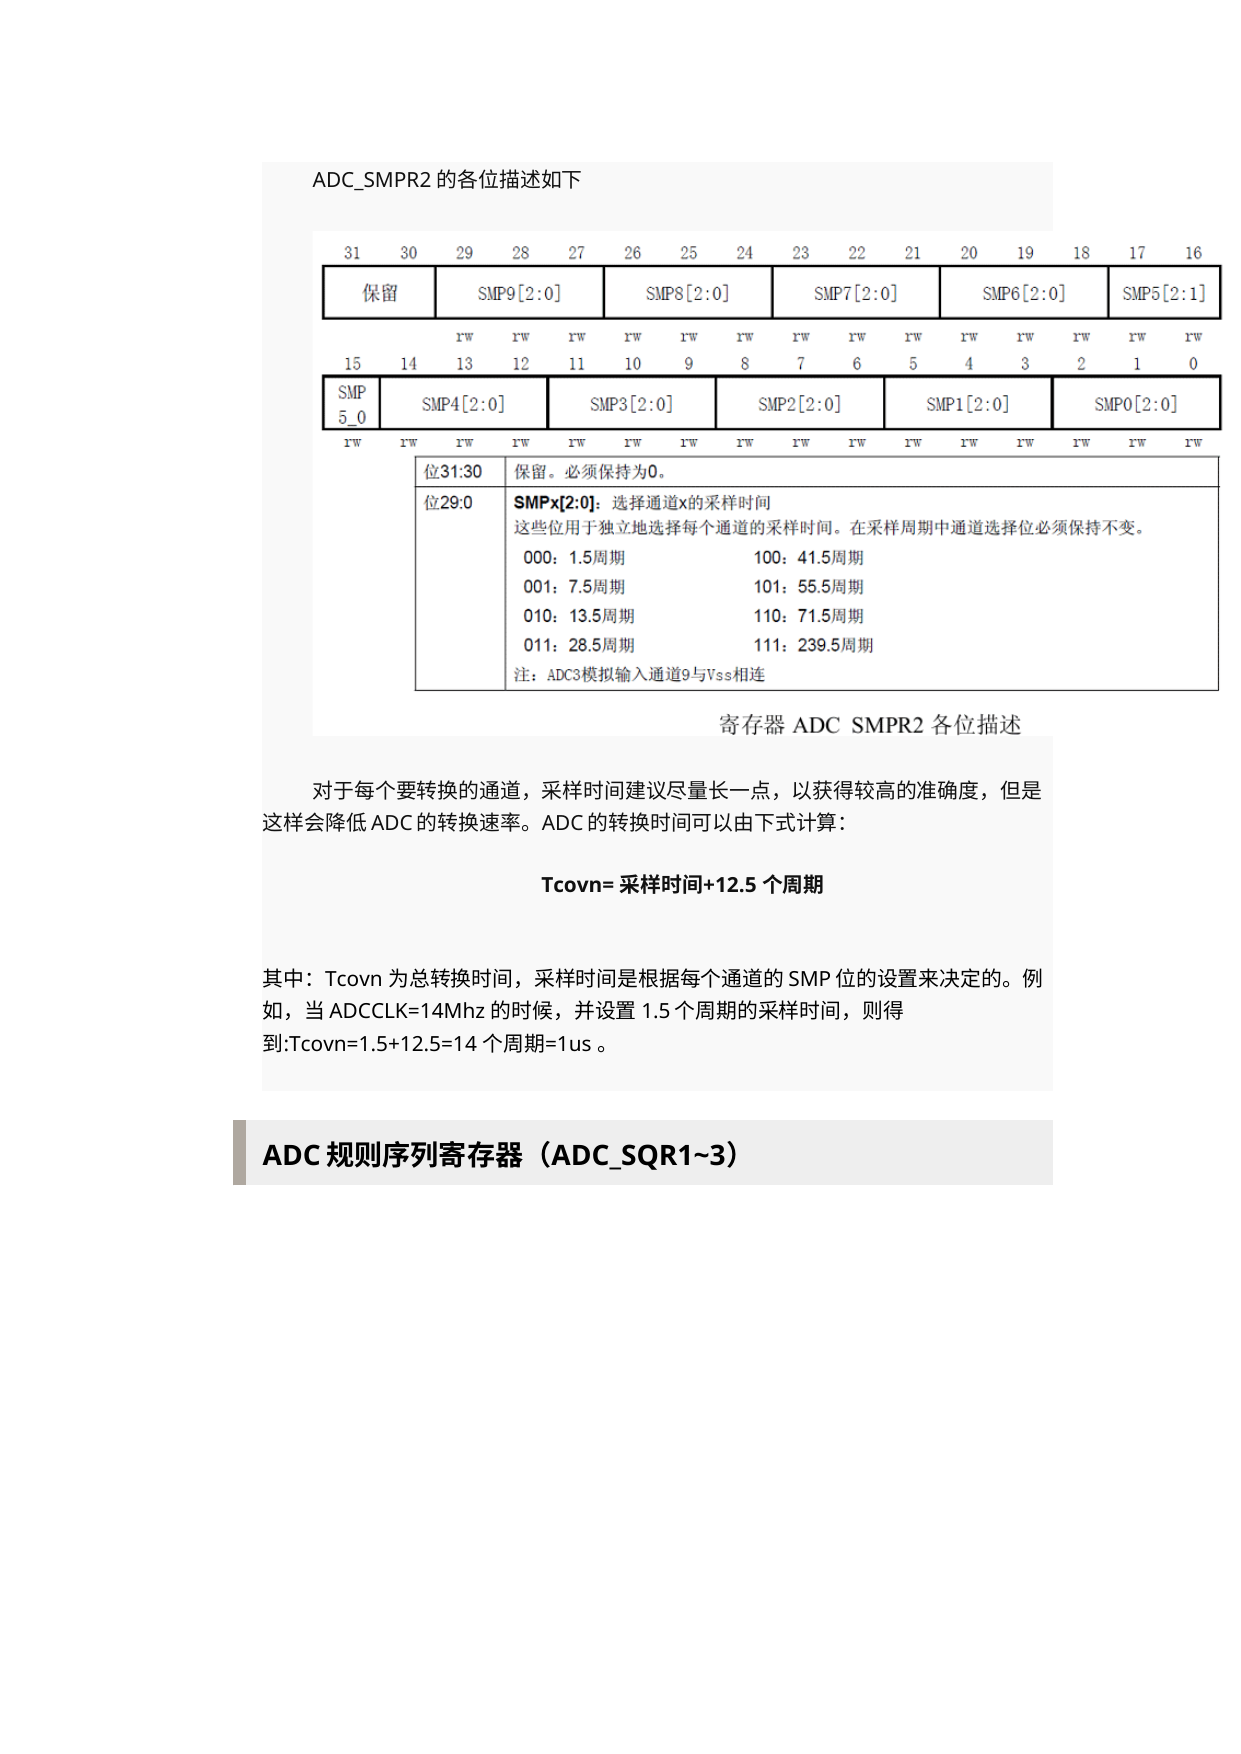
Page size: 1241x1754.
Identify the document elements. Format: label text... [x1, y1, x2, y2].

text 对于每个要转换的通道，采样时间建议尽量长一点，以获得较高的准确度，但是这样会降低ADC的转换速率。ADC的转换时间可以由下式计算： [262, 773, 1053, 838]
text ADC规则序列寄存器（ADC_SQR1~3） [246, 1120, 1053, 1185]
text 其中：Tcovn 为总转换时间，采样时间是根据每个通道的SMP位的设置来决定的。例如，当ADCCLK=14Mhz 的时候，并设置 1.5个周期的采样时间，则得到:Tcovn=1.5+12.5=14 个周期=1us 。 [262, 929, 1053, 1091]
text ADC_SMPR2 的各位描述如下 [262, 162, 1053, 194]
picture [312, 231, 1230, 736]
text Tcovn= 采样时间+12.5 个周期 [262, 867, 1053, 899]
